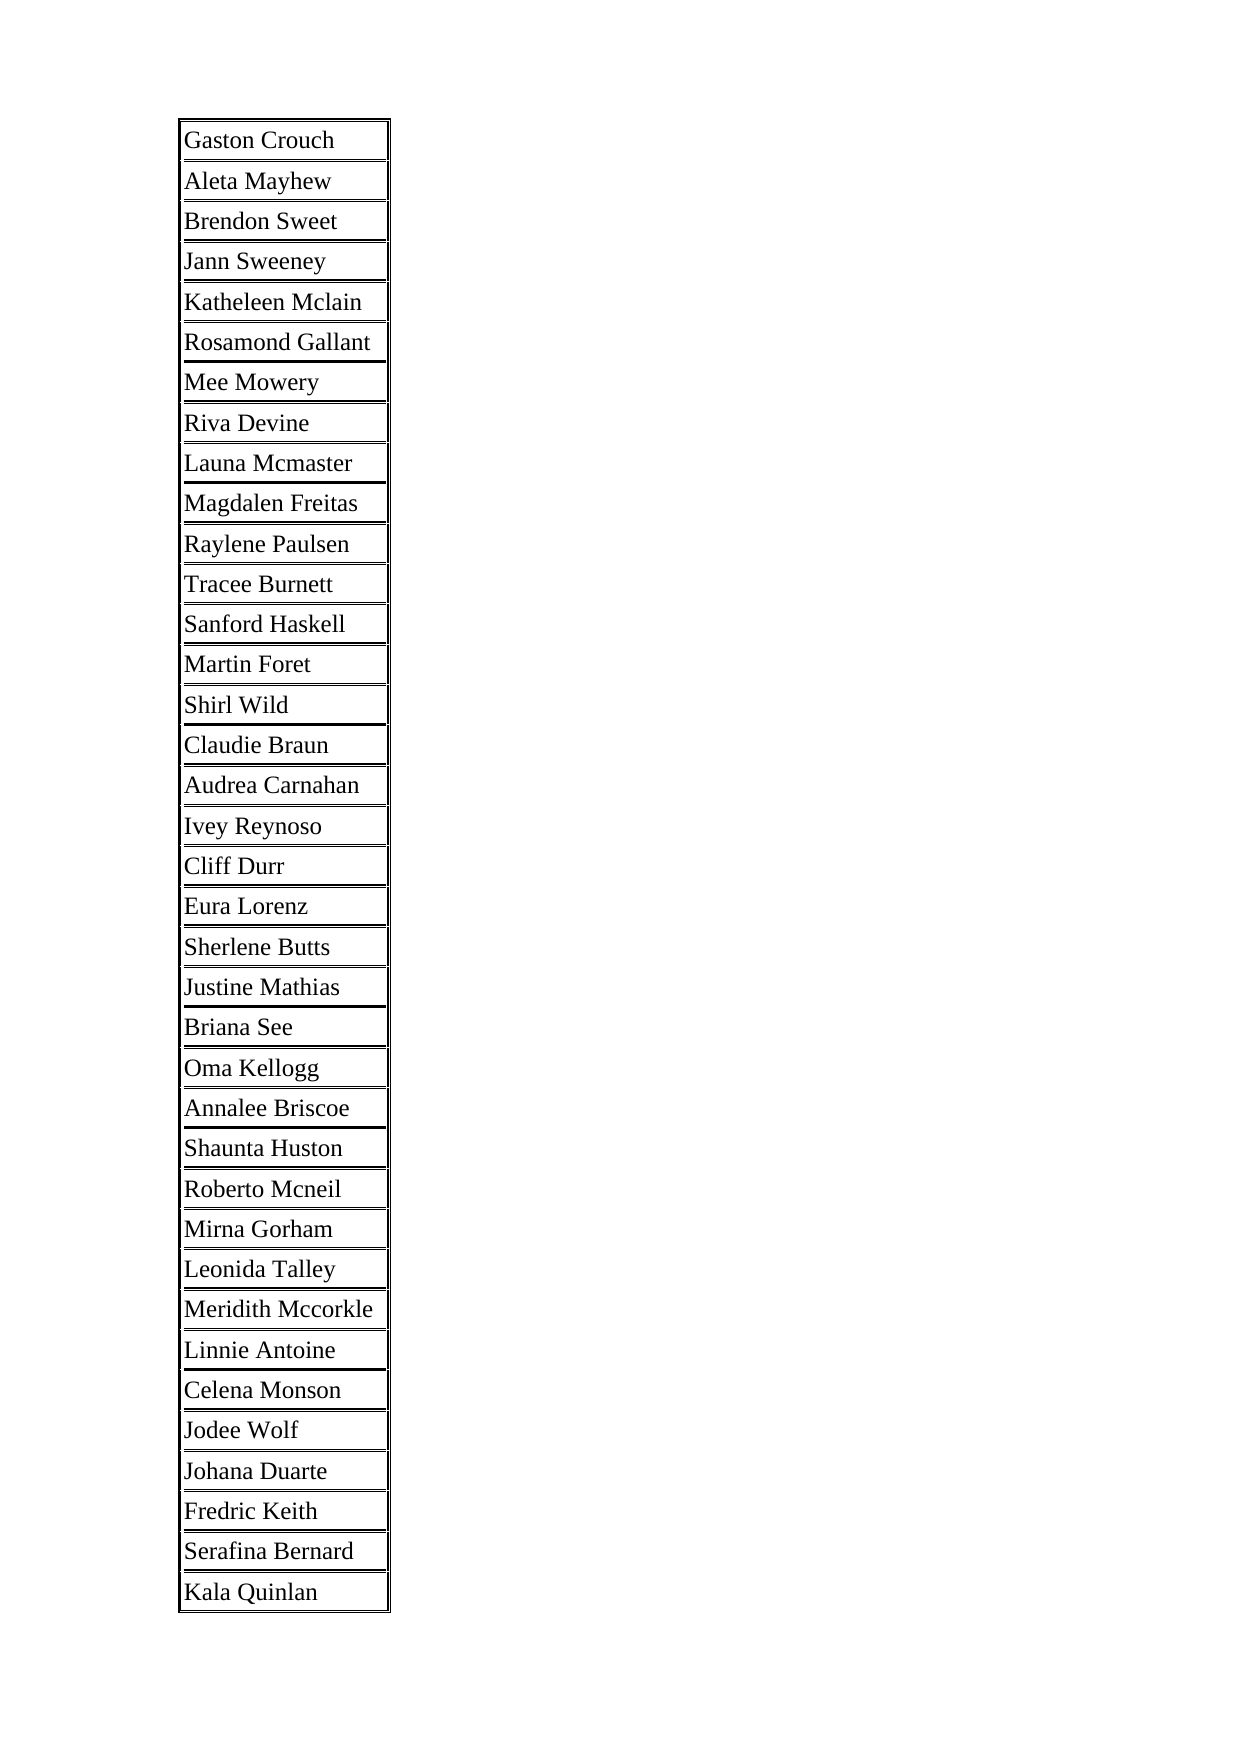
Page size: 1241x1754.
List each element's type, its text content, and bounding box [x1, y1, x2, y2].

table_cell Ivey Reynoso [181, 804, 388, 844]
table_cell Sanford Haskell [180, 602, 389, 642]
table_cell Justine Mathias [180, 965, 389, 1005]
table_cell Martin Foret [181, 642, 388, 682]
table_cell Linnie Antoine [181, 1328, 388, 1368]
table_cell Serafina Bernard [181, 1529, 388, 1569]
table_cell Jodee Wolf [181, 1408, 388, 1448]
table_cell Magdalen Freitas [181, 481, 387, 521]
table_cell Gaston Crouch [181, 122, 387, 158]
table_cell Riva Devine [181, 400, 388, 441]
table_cell Aleta Mayhew [181, 159, 388, 199]
table_cell Jann Sweeney [181, 239, 388, 279]
table_cell Leonida Talley [180, 1247, 389, 1287]
table_cell Celena Monson [180, 1368, 389, 1408]
table_cell Fredric Keith [180, 1489, 389, 1529]
table_cell Annalee Briscoe [180, 1086, 389, 1126]
table_cell Katheleen Mclain [181, 279, 388, 320]
table_cell Launa Mcmaster [180, 441, 389, 481]
table_cell Cliff Durr [180, 844, 389, 884]
table_cell Oma Kellogg [181, 1045, 388, 1086]
table_cell Mirna Gorham [180, 1207, 389, 1247]
table_cell Shirl Wild [181, 683, 388, 723]
table_cell Sherlene Butts [181, 924, 388, 965]
table_cell Raylene Paulsen [181, 521, 388, 562]
table_cell Shaunta Huston [181, 1126, 387, 1166]
table_cell Roberto Mcneil [181, 1166, 388, 1207]
table_cell Kala Quinlan [181, 1569, 388, 1610]
table_cell Brendon Sweet [180, 199, 389, 239]
table_cell Briana See [181, 1005, 387, 1045]
table_cell Johana Duarte [181, 1449, 388, 1489]
table_cell Meridith Mccorkle [181, 1287, 388, 1327]
table_cell Audrea Carnahan [181, 763, 388, 803]
table_cell Tracee Burnett [180, 562, 389, 602]
table_cell Mee Mowery [181, 360, 387, 400]
table_cell Rosamond Gallant [180, 320, 389, 360]
table_cell Eura Lorenz [181, 884, 388, 924]
table_cell Claudie Braun [180, 723, 389, 763]
